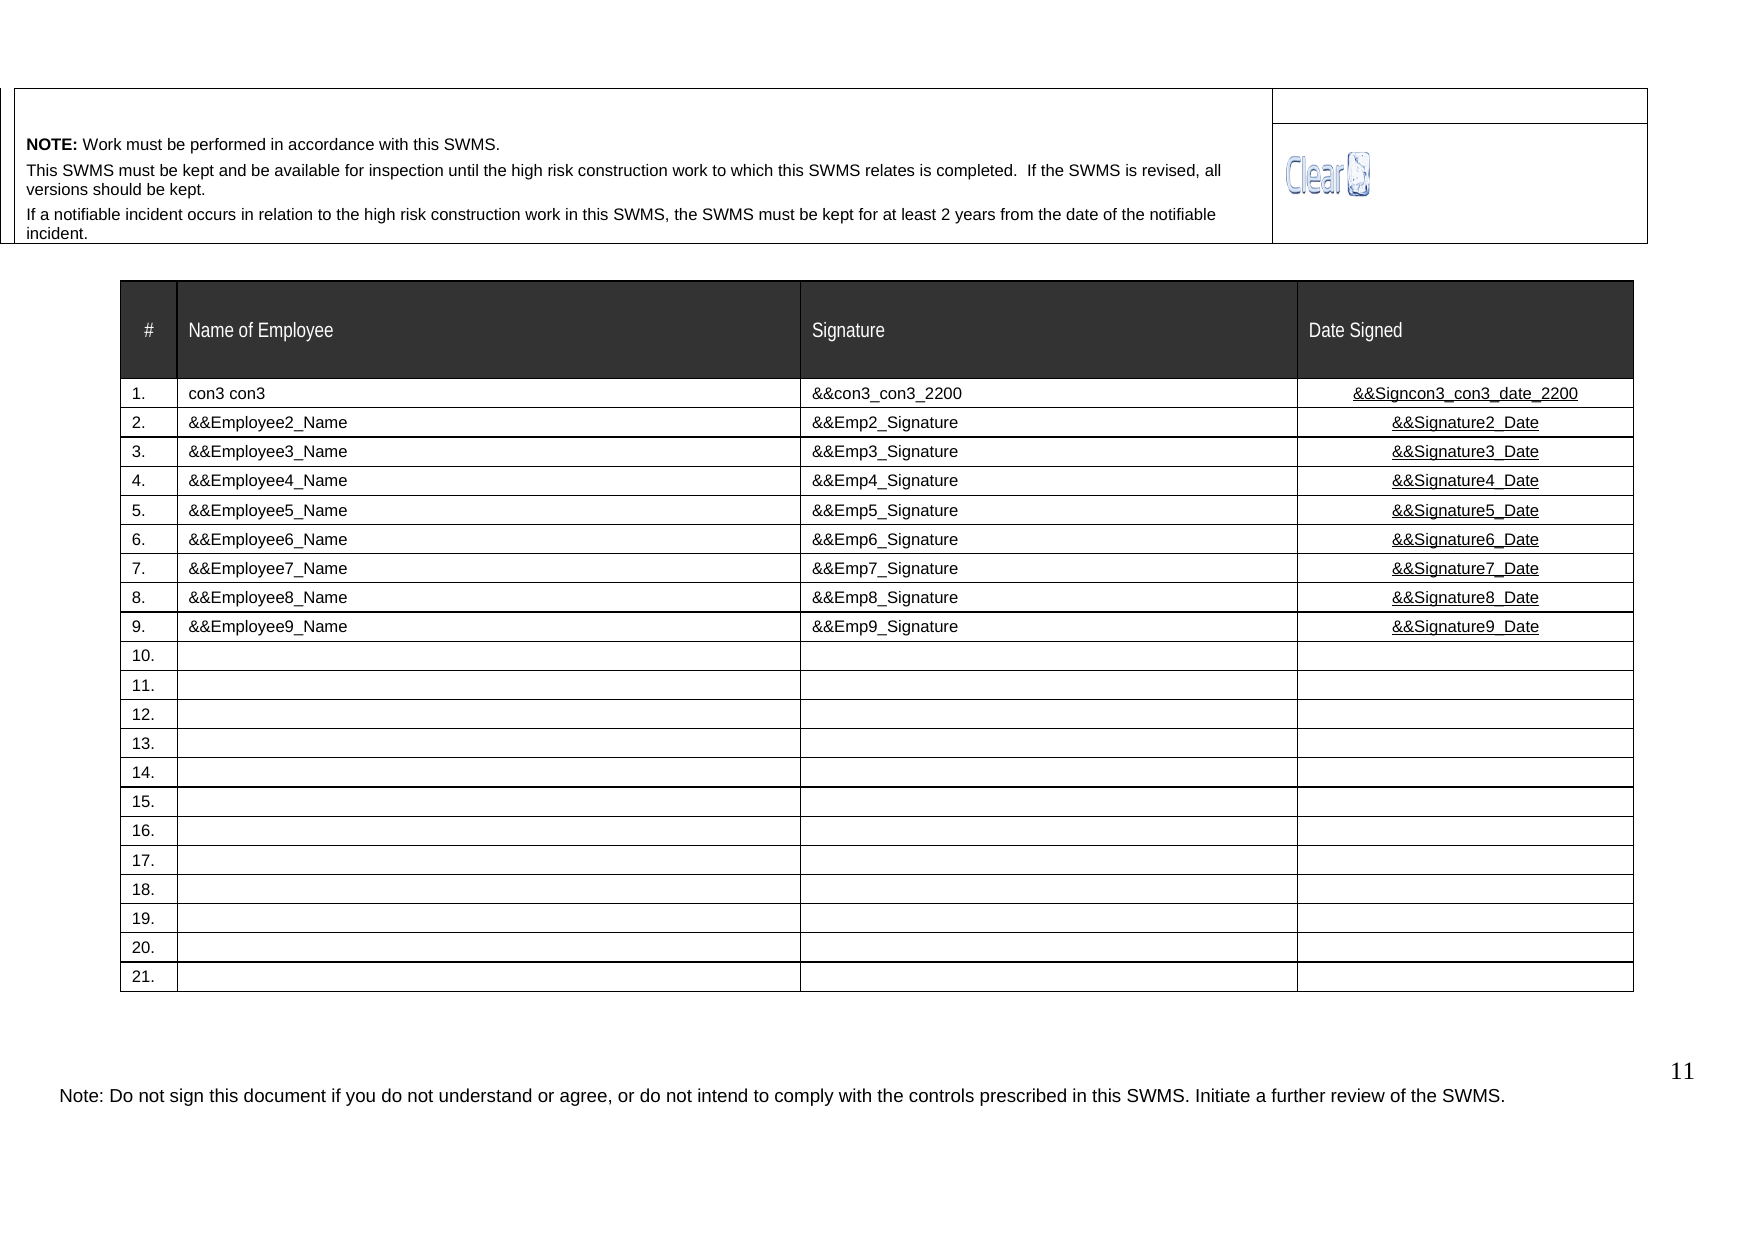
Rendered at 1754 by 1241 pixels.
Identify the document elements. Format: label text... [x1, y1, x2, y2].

table_header # [121, 282, 176, 378]
table_cell &&Emp7_Signature [801, 554, 1297, 582]
table_cell &&Employee6_Name [178, 525, 800, 553]
table_cell [801, 729, 1297, 757]
table_cell [121, 758, 177, 786]
table_cell [801, 846, 1297, 874]
table_cell &&Emp5_Signature [801, 496, 1297, 524]
table_cell &&Signature8_Date [1298, 583, 1633, 611]
picture [1283, 135, 1440, 214]
table_header Signature [801, 282, 1297, 378]
table_cell [1298, 875, 1633, 903]
table_cell [1298, 729, 1633, 757]
table_cell [1298, 671, 1633, 699]
table_cell [1298, 933, 1633, 961]
table_cell &&Signature2_Date [1298, 408, 1633, 436]
table_cell [801, 788, 1297, 816]
table_cell [801, 758, 1297, 786]
table_cell [801, 904, 1297, 932]
table_cell [121, 379, 177, 407]
table_cell &&Emp2_Signature [801, 408, 1297, 436]
table_cell [121, 933, 177, 961]
table_cell [1298, 758, 1633, 786]
table_cell &&Employee7_Name [178, 554, 800, 582]
table_cell &&Emp3_Signature [801, 438, 1297, 466]
table_cell [178, 817, 800, 845]
table_cell [178, 671, 800, 699]
table_cell &&Emp4_Signature [801, 467, 1297, 495]
table_cell &&Emp6_Signature [801, 525, 1297, 553]
table_cell [121, 583, 177, 611]
table_cell [178, 700, 800, 728]
table_cell &&Emp8_Signature [801, 583, 1297, 611]
table_cell [121, 496, 177, 524]
table_cell [121, 817, 177, 845]
table_cell [178, 788, 800, 816]
table_cell [121, 729, 177, 757]
table_cell [1298, 700, 1633, 728]
table_cell [178, 933, 800, 961]
table_cell &&Signature6_Date [1298, 525, 1633, 553]
table_cell [121, 875, 177, 903]
table_cell con3 con3 [178, 379, 800, 407]
table_cell [121, 613, 177, 641]
table_cell [121, 642, 177, 670]
table_cell [121, 408, 177, 436]
table_cell &&Employee5_Name [178, 496, 800, 524]
table_cell [121, 846, 177, 874]
table_cell &&Signcon3_con3_date_2200 [1298, 379, 1633, 407]
table_cell [1298, 817, 1633, 845]
table_cell [1298, 788, 1633, 816]
table_cell &&Signature7_Date [1298, 554, 1633, 582]
table_cell [1298, 846, 1633, 874]
table_cell &&Emp9_Signature [801, 613, 1297, 641]
table_cell [1298, 642, 1633, 670]
table_cell &&Employee2_Name [178, 408, 800, 436]
table_cell [801, 933, 1297, 961]
table_cell [178, 875, 800, 903]
table_cell [801, 642, 1297, 670]
table_cell [178, 963, 800, 991]
table_cell [178, 729, 800, 757]
table_cell [121, 788, 177, 816]
table_cell &&Signature5_Date [1298, 496, 1633, 524]
table_cell [178, 758, 800, 786]
table_cell &&Employee9_Name [178, 613, 800, 641]
table_cell [121, 438, 177, 466]
table_header Name of Employee [178, 282, 800, 378]
table_cell &&Signature9_Date [1298, 613, 1633, 641]
table_cell [801, 700, 1297, 728]
table_cell [1298, 904, 1633, 932]
table_header Date Signed [1298, 282, 1633, 378]
table_cell [121, 700, 177, 728]
table_cell [801, 817, 1297, 845]
table_cell &&Employee8_Name [178, 583, 800, 611]
table_cell [121, 904, 177, 932]
table_cell [801, 875, 1297, 903]
table_cell &&Employee4_Name [178, 467, 800, 495]
table_cell [121, 554, 177, 582]
table_cell &&con3_con3_2200 [801, 379, 1297, 407]
table_cell &&Signature4_Date [1298, 467, 1633, 495]
table_cell [121, 525, 177, 553]
table_cell [121, 963, 177, 991]
table_cell [178, 846, 800, 874]
table_cell &&Employee3_Name [178, 438, 800, 466]
table_cell [178, 904, 800, 932]
table_cell [121, 671, 177, 699]
table_cell &&Signature3_Date [1298, 438, 1633, 466]
table_cell [121, 467, 177, 495]
table_cell [801, 671, 1297, 699]
table_cell [801, 963, 1297, 991]
table_cell [178, 642, 800, 670]
table_cell [1298, 963, 1633, 991]
